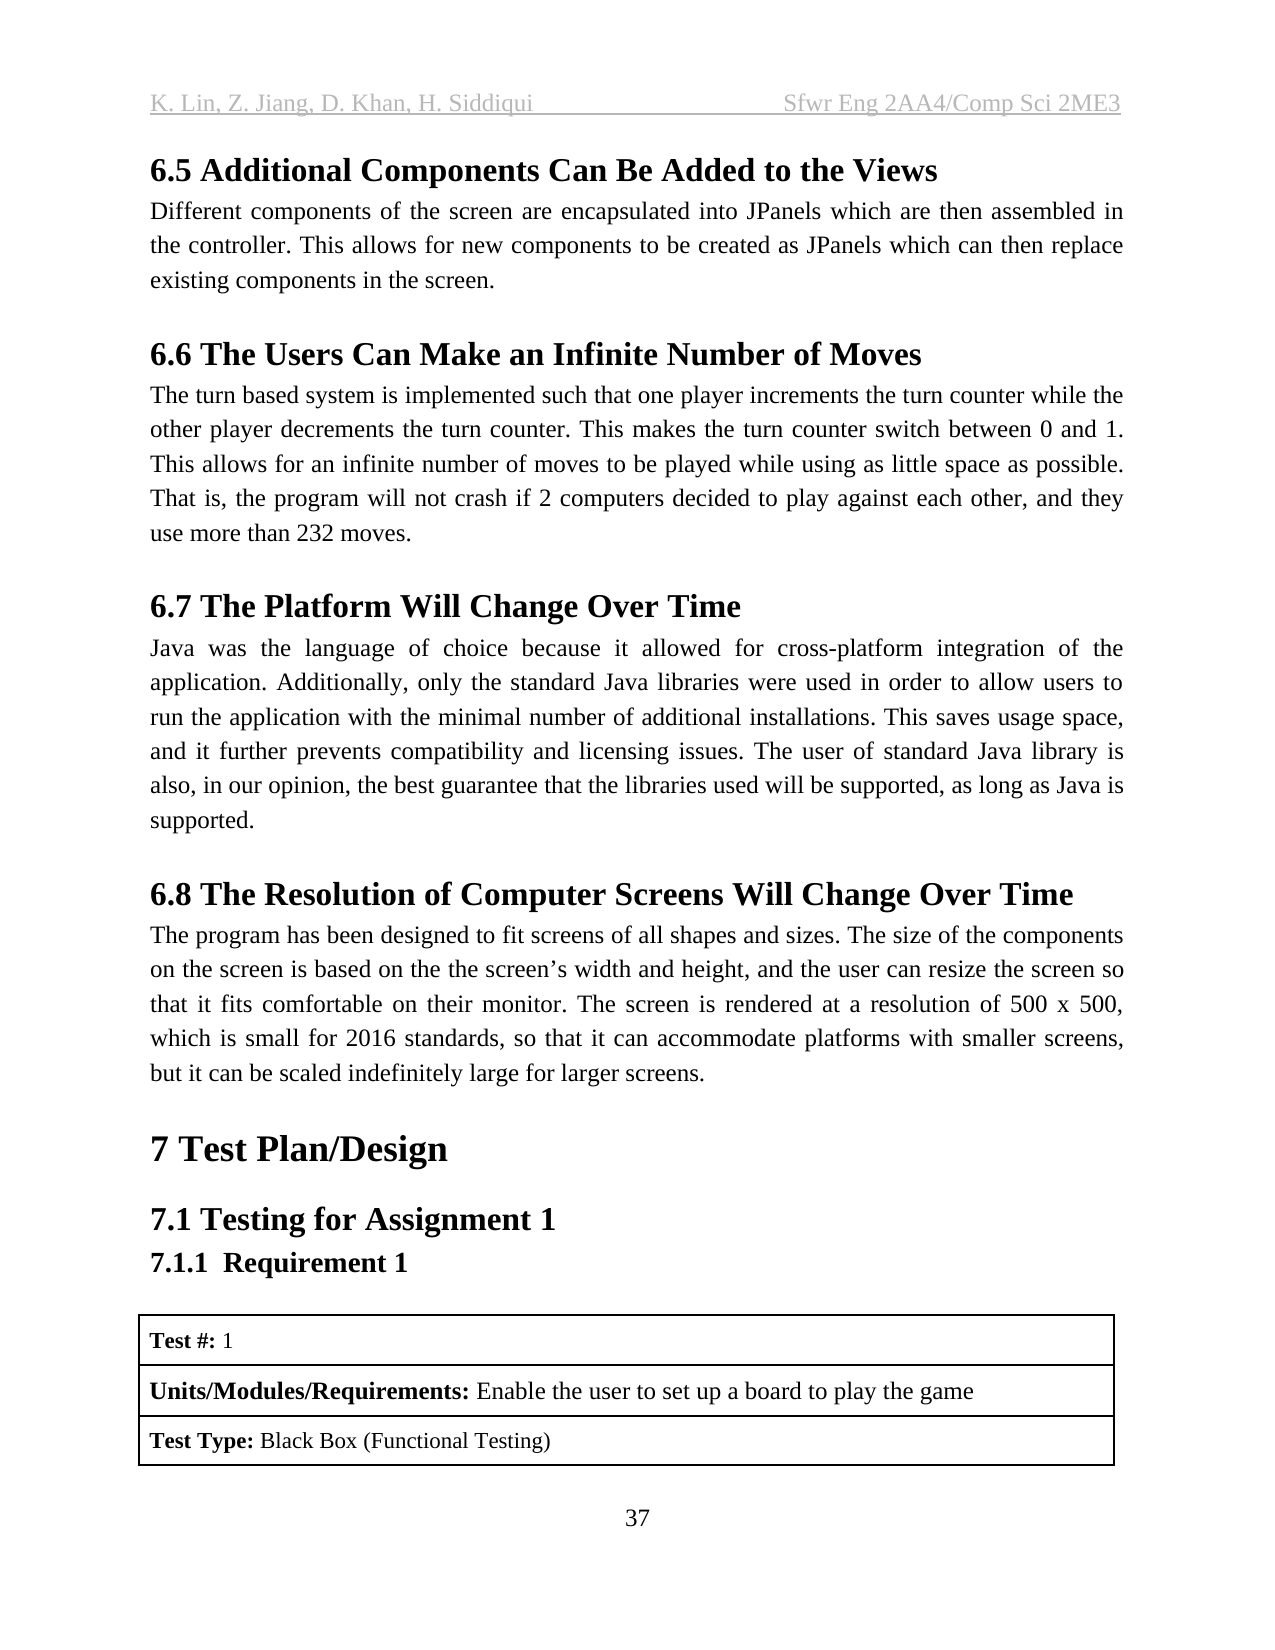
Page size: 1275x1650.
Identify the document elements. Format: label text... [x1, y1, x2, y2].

text Different components of the screen are encapsulated into JPanels which are then assembled in the controller. This allows for new components to be created as JPanels which can then replace existing components in the screen. [150, 196, 1125, 294]
text The turn based system is implemented such that one player increments the turn counter while the other player decrements the turn counter. This makes the turn counter switch between 0 and 1. This allows for an infinite number of moves to be played while using as little space as possible. That is, the program will not crash if 2 computers decided to play against each other, and they use more than 232 moves. [150, 380, 1125, 546]
subtitle 7.1 Testing for Assignment 1 [150, 1199, 1125, 1238]
text The program has been designed to fit screens of all shapes and sizes. The size of the components on the screen is based on the the screen’s width and height, and the user can resize the screen so that it fits comfortable on their monitor. The screen is rendered at a resolution of 500 x 500, which is small for 2016 standards, so that it can accommodate platforms with smaller screens, but it can be scaled indefinitely large for larger screens. [150, 920, 1125, 1087]
table_header Test #: 1 [140, 1316, 1113, 1363]
subtitle 7.1.1 Requirement 1 [150, 1245, 1125, 1279]
subtitle 6.6 The Users Can Make an Infinite Number of Moves [150, 334, 1125, 372]
subtitle 6.5 Additional Components Can Be Added to the Views [150, 150, 1125, 188]
text Java was the language of choice because it allowed for cross-platform integration of the application. Additionally, only the standard Java libraries were used in order to allow users to run the application with the minimal number of additional installations. This saves usage space, and it further prevents compatibility and licensing issues. The user of standard Java library is also, in our opinion, the best guarantee that the libraries used will be supported, as long as Java is supported. [150, 633, 1125, 834]
subtitle 6.7 The Platform Will Change Over Time [150, 587, 1125, 625]
table_cell Units/Modules/Requirements: Enable the user to set up a board to play the game [140, 1366, 1113, 1415]
subtitle 6.8 The Resolution of Computer Screens Will Change Over Time [150, 874, 1125, 912]
table_cell Test Type: Black Box (Functional Testing) [140, 1417, 1113, 1464]
subtitle 7 Test Plan/Design [150, 1127, 1125, 1170]
